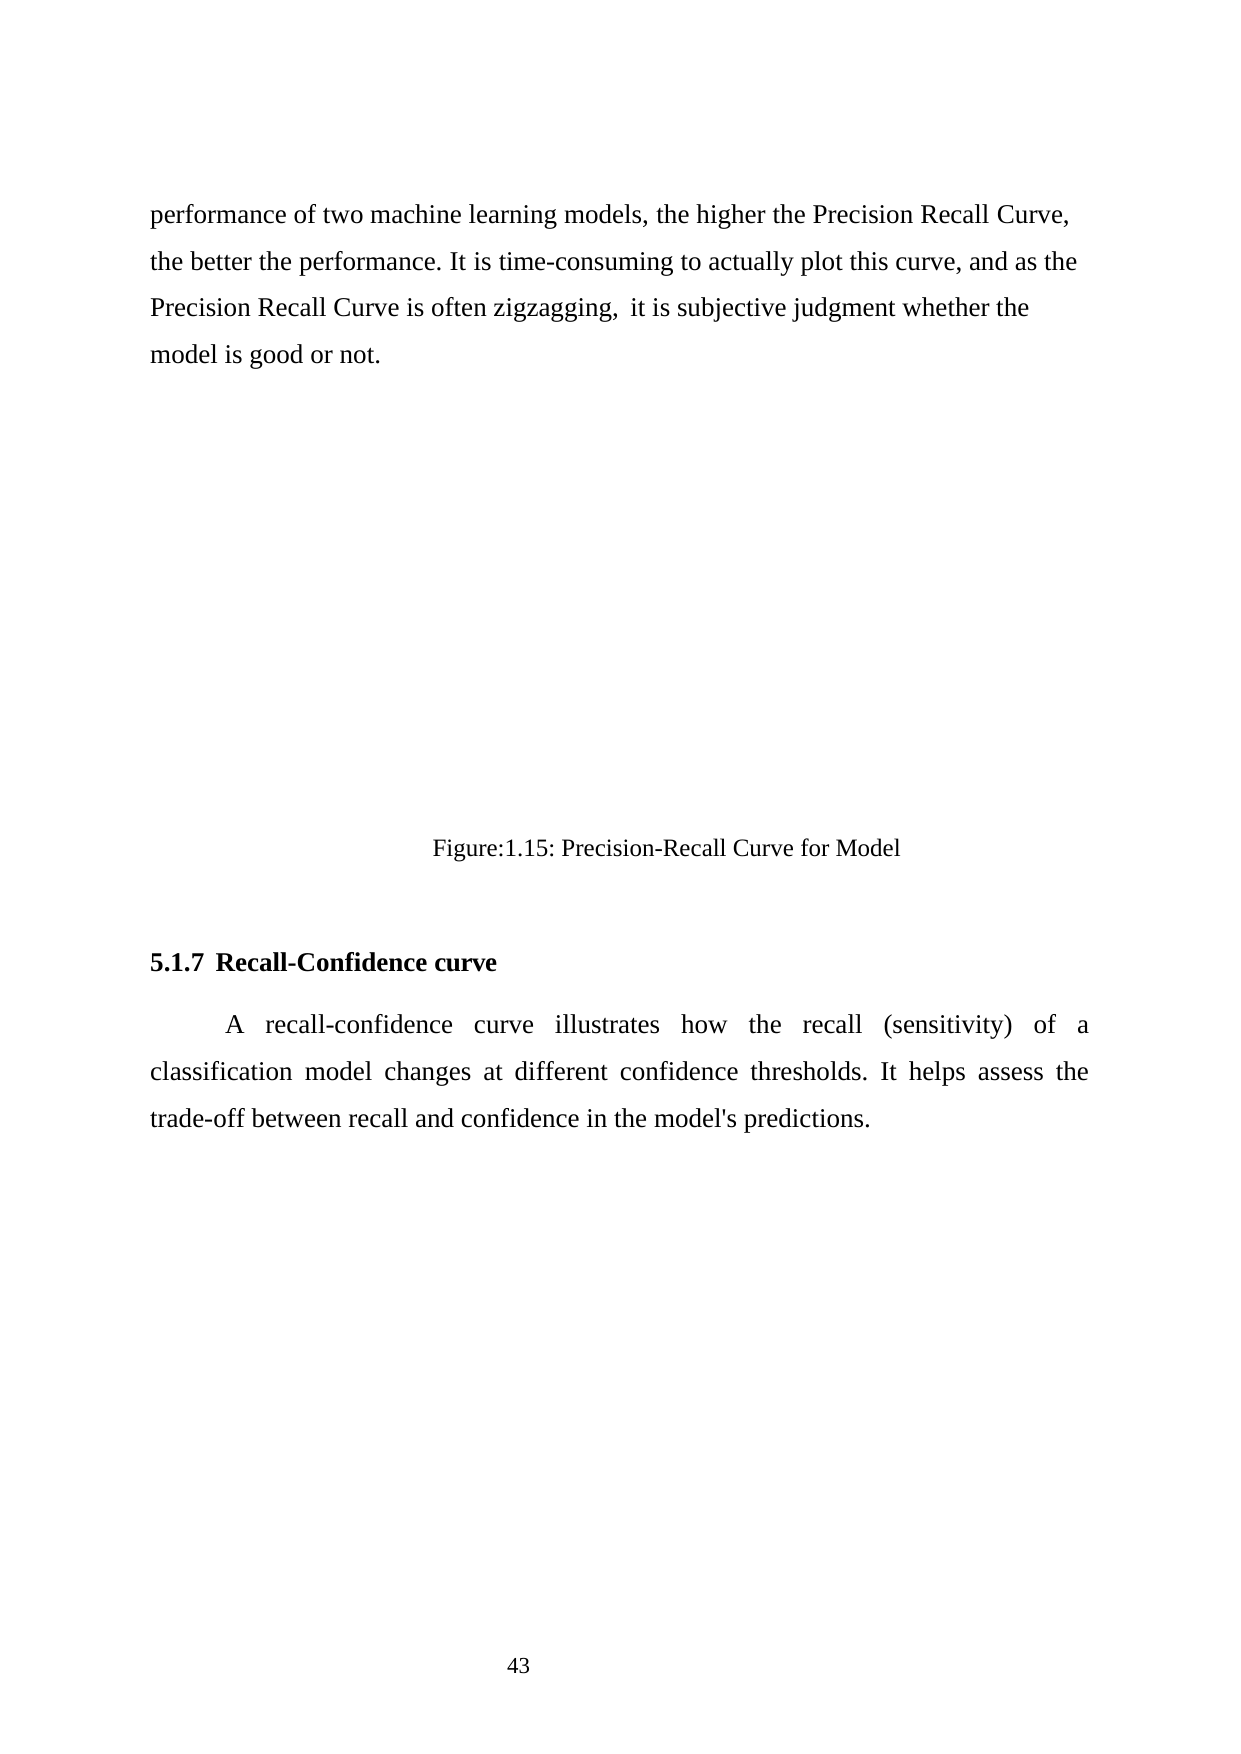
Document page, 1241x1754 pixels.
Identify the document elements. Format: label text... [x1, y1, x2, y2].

text A recall-confidence curve illustrates how the recall (sensitivity) of a classification model changes at different confidence thresholds. It helps assess the trade-off between recall and confidence in the model's predictions. [150, 1008, 1090, 1133]
subtitle Recall-Confidence curve [150, 946, 1181, 977]
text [150, 198, 1078, 369]
